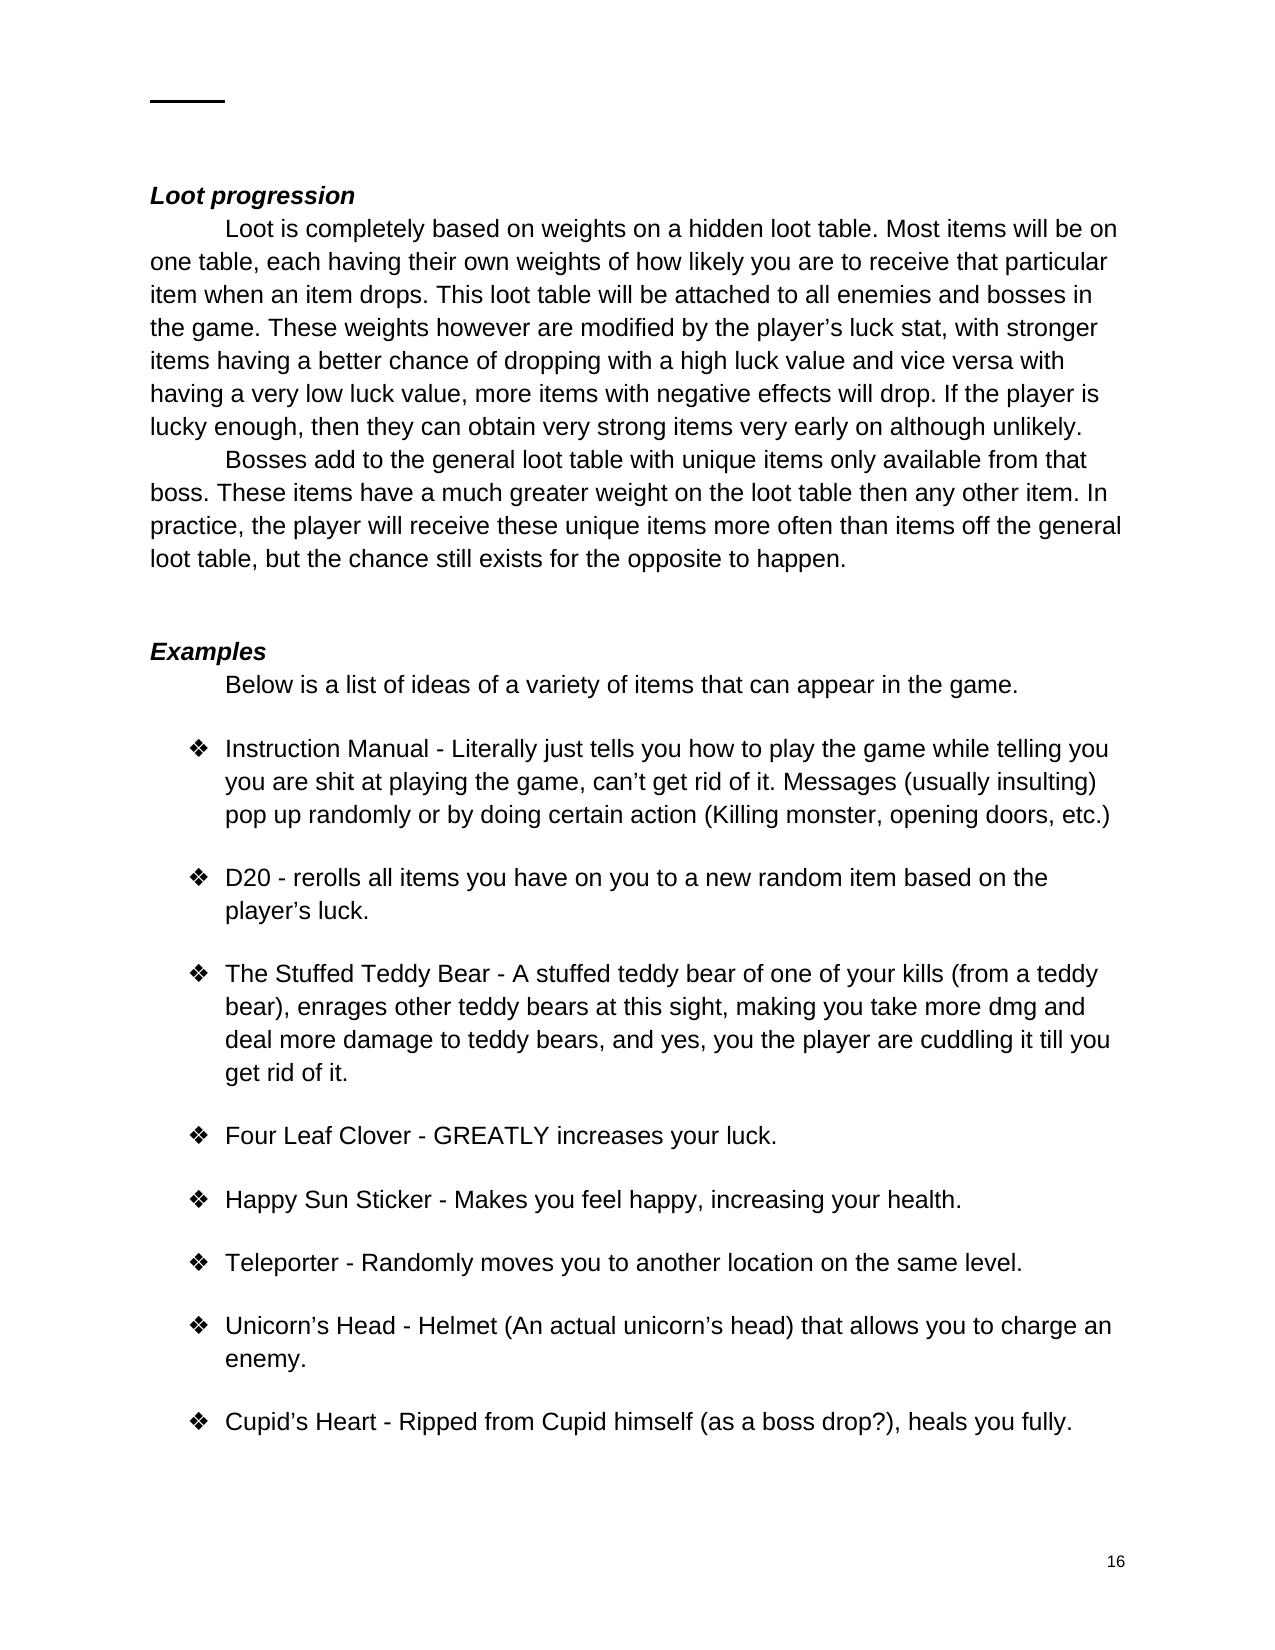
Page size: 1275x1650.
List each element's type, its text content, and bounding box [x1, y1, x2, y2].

text Bosses add to the general loot table with unique items only available from that boss. These items have a much greater weight on the loot table then any other item. In practice, the player will receive these unique items more often than items off the general loot table, but the chance still exists for the opposite to happen. [150, 445, 1125, 573]
list Teleporter - Randomly moves you to another location on the same level. [187, 1248, 1125, 1277]
text Below is a list of ideas of a variety of items that can appear in the game. [150, 670, 1125, 699]
list Instruction Manual - Literally just tells you how to play the game while telling you you are shit at playing the game, can’t get rid of it. Messages (usually insulting) pop up randomly or by doing certain action (Killing monster, opening doors, etc.) [187, 733, 1125, 828]
list Happy Sun Sticker - Makes you feel happy, increasing your health. [187, 1184, 1125, 1213]
list The Stuffed Teddy Bear - A stuffed teddy bear of one of your kills (from a teddy bear), enrages other teddy bears at this sight, making you take more dmg and deal more damage to teddy bears, and yes, you the player are cuddling it till you get rid of it. [187, 959, 1125, 1087]
list Unicorn’s Head - Helmet (An actual unicorn’s head) that allows you to charge an enemy. [187, 1311, 1125, 1373]
list D20 - rerolls all items you have on you to a new random item based on the player’s luck. [187, 863, 1125, 924]
list Cupid’s Heart - Ripped from Cupid himself (as a boss drop?), heals you fully. [187, 1407, 1125, 1436]
text Loot progression [150, 181, 1125, 209]
text Loot is completely based on weights on a hidden loot table. Most items will be on one table, each having their own weights of how likely you are to receive that particular item when an item drops. This loot table will be attached to all enemies and bosses in the game. These weights however are modified by the player’s luck stat, with stronger items having a better chance of dropping with a high luck value and vice versa with having a very low luck value, more items with negative effects will drop. If the player is lucky enough, then they can obtain very strong items very early on although unlikely. [150, 214, 1125, 441]
list Four Leaf Clover - GREATLY increases your luck. [187, 1121, 1125, 1150]
text Examples [150, 637, 1125, 666]
